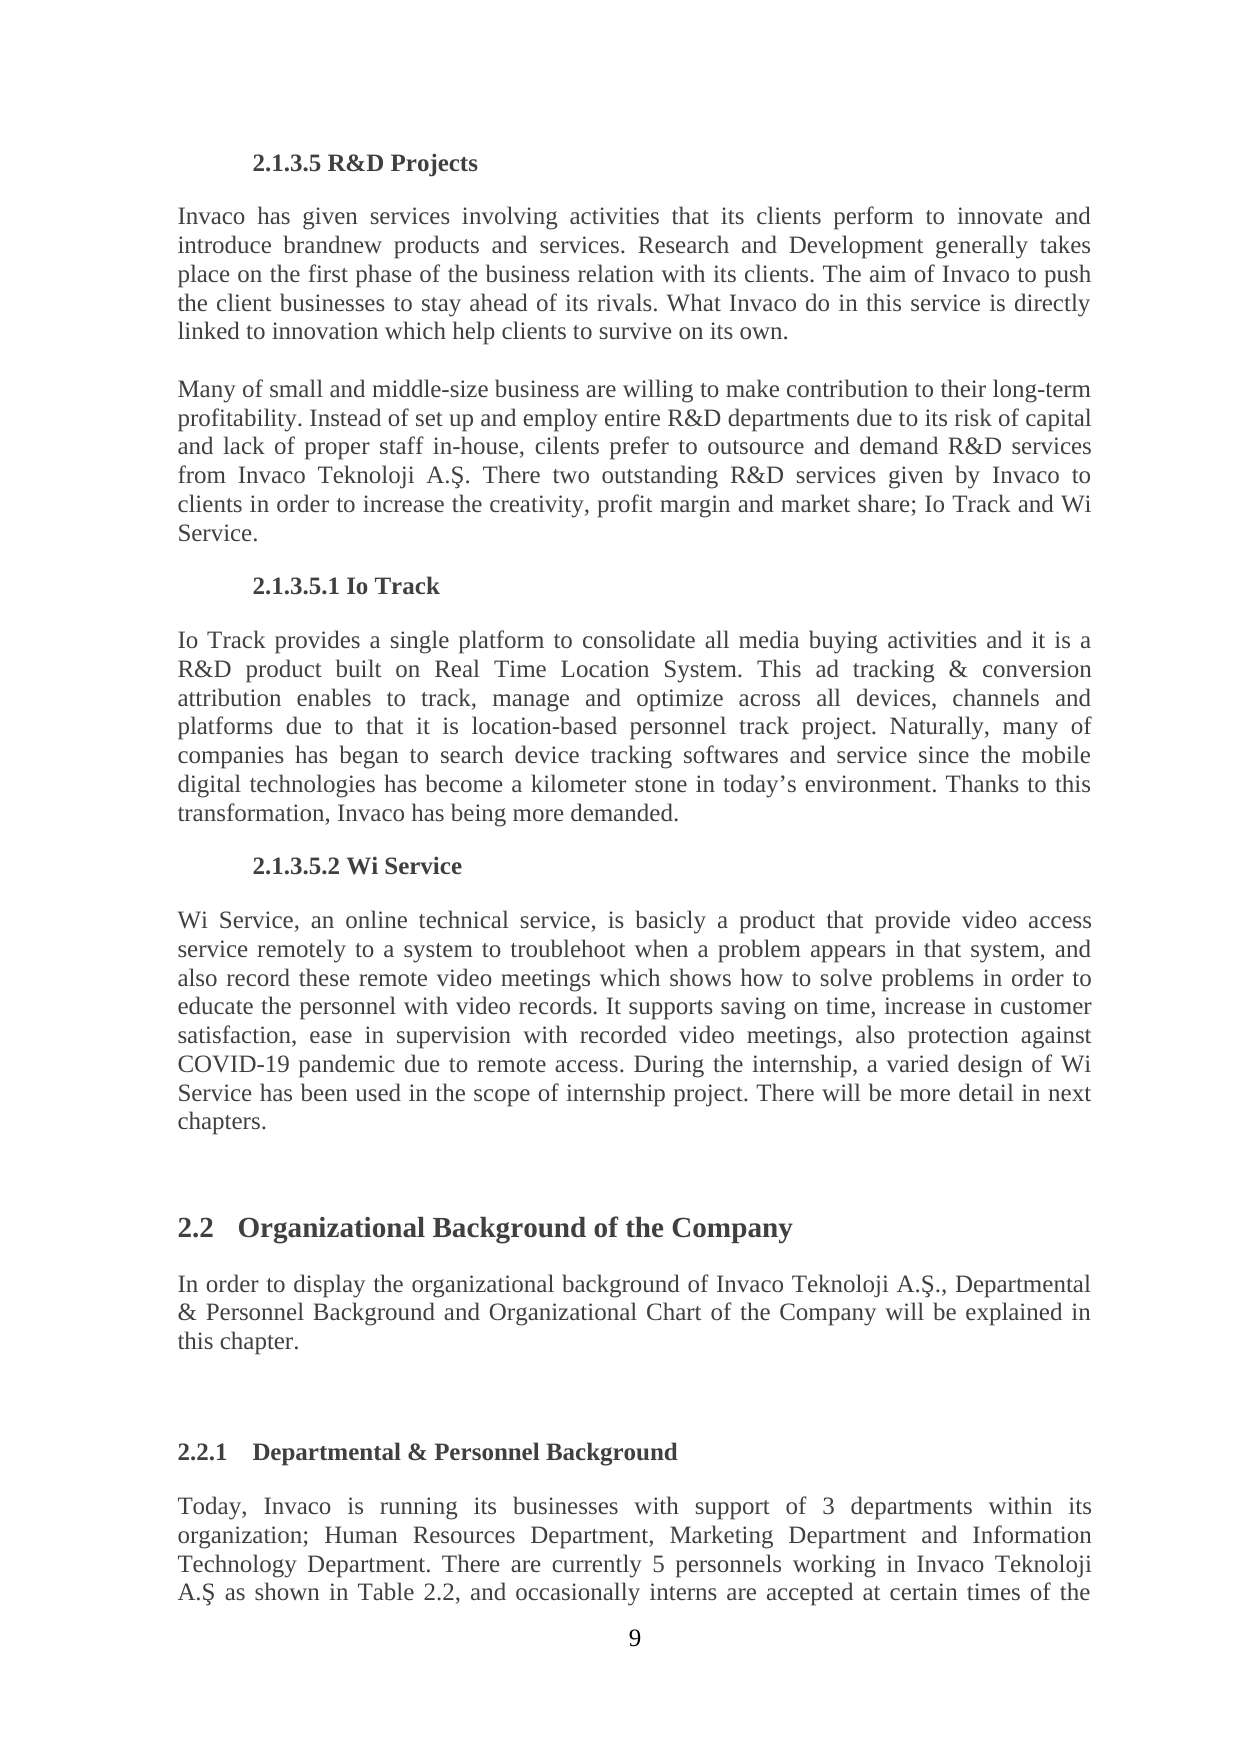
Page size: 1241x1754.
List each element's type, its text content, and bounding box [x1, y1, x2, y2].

subtitle 2.1.3.5.2 Wi Service [252, 851, 1092, 880]
text Invaco has given services involving activities that its clients perform to innovate and introduce brandnew products and services. Research and Development generally takes place on the first phase of the business relation with its clients. The aim of Invaco to push the client businesses to stay ahead of its rivals. What Invaco do in this service is directly linked to innovation which help clients to survive on its own. [177, 201, 1092, 345]
subtitle Organizational Background of the Company [177, 1210, 1092, 1244]
text In order to display the organizational background of Invaco Teknoloji A.Ş., Departmental & Personnel Background and Organizational Chart of the Company will be explained in this chapter. [177, 1269, 1092, 1355]
subtitle 2.1.3.5 R&D Projects [252, 148, 1092, 176]
text Many of small and middle-size business are willing to make contribution to their long-term profitability. Instead of set up and employ entire R&D departments due to its risk of capital and lack of proper staff in-house, cilents prefer to outsource and demand R&D services from Invaco Teknoloji A.Ş. There two outstanding R&D services given by Invaco to clients in order to increase the creativity, profit margin and market share; Io Track and Wi Service. [177, 374, 1092, 546]
subtitle Departmental & Personnel Background [177, 1437, 1092, 1466]
text Io Track provides a single platform to consolidate all media buying activities and it is a R&D product built on Real Time Location System. This ad tracking & conversion attribution enables to track, manage and optimize across all devices, channels and platforms due to that it is location-based personnel track project. Naturally, many of companies has began to search device tracking softwares and service since the mobile digital technologies has become a kilometer stone in today’s environment. Thanks to this transformation, Invaco has being more demanded. [177, 625, 1092, 826]
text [177, 1491, 1092, 1606]
text Wi Service, an online technical service, is basicly a product that provide video access service remotely to a system to troublehoot when a problem appears in that system, and also record these remote video meetings which shows how to solve problems in order to educate the personnel with video records. It supports saving on time, increase in customer satisfaction, ease in supervision with recorded video meetings, also protection against COVID-19 pandemic due to remote access. During the internship, a varied design of Wi Service has been used in the scope of internship project. There will be more detail in next chapters. [177, 905, 1092, 1135]
subtitle 2.1.3.5.1 Io Track [252, 571, 1092, 600]
